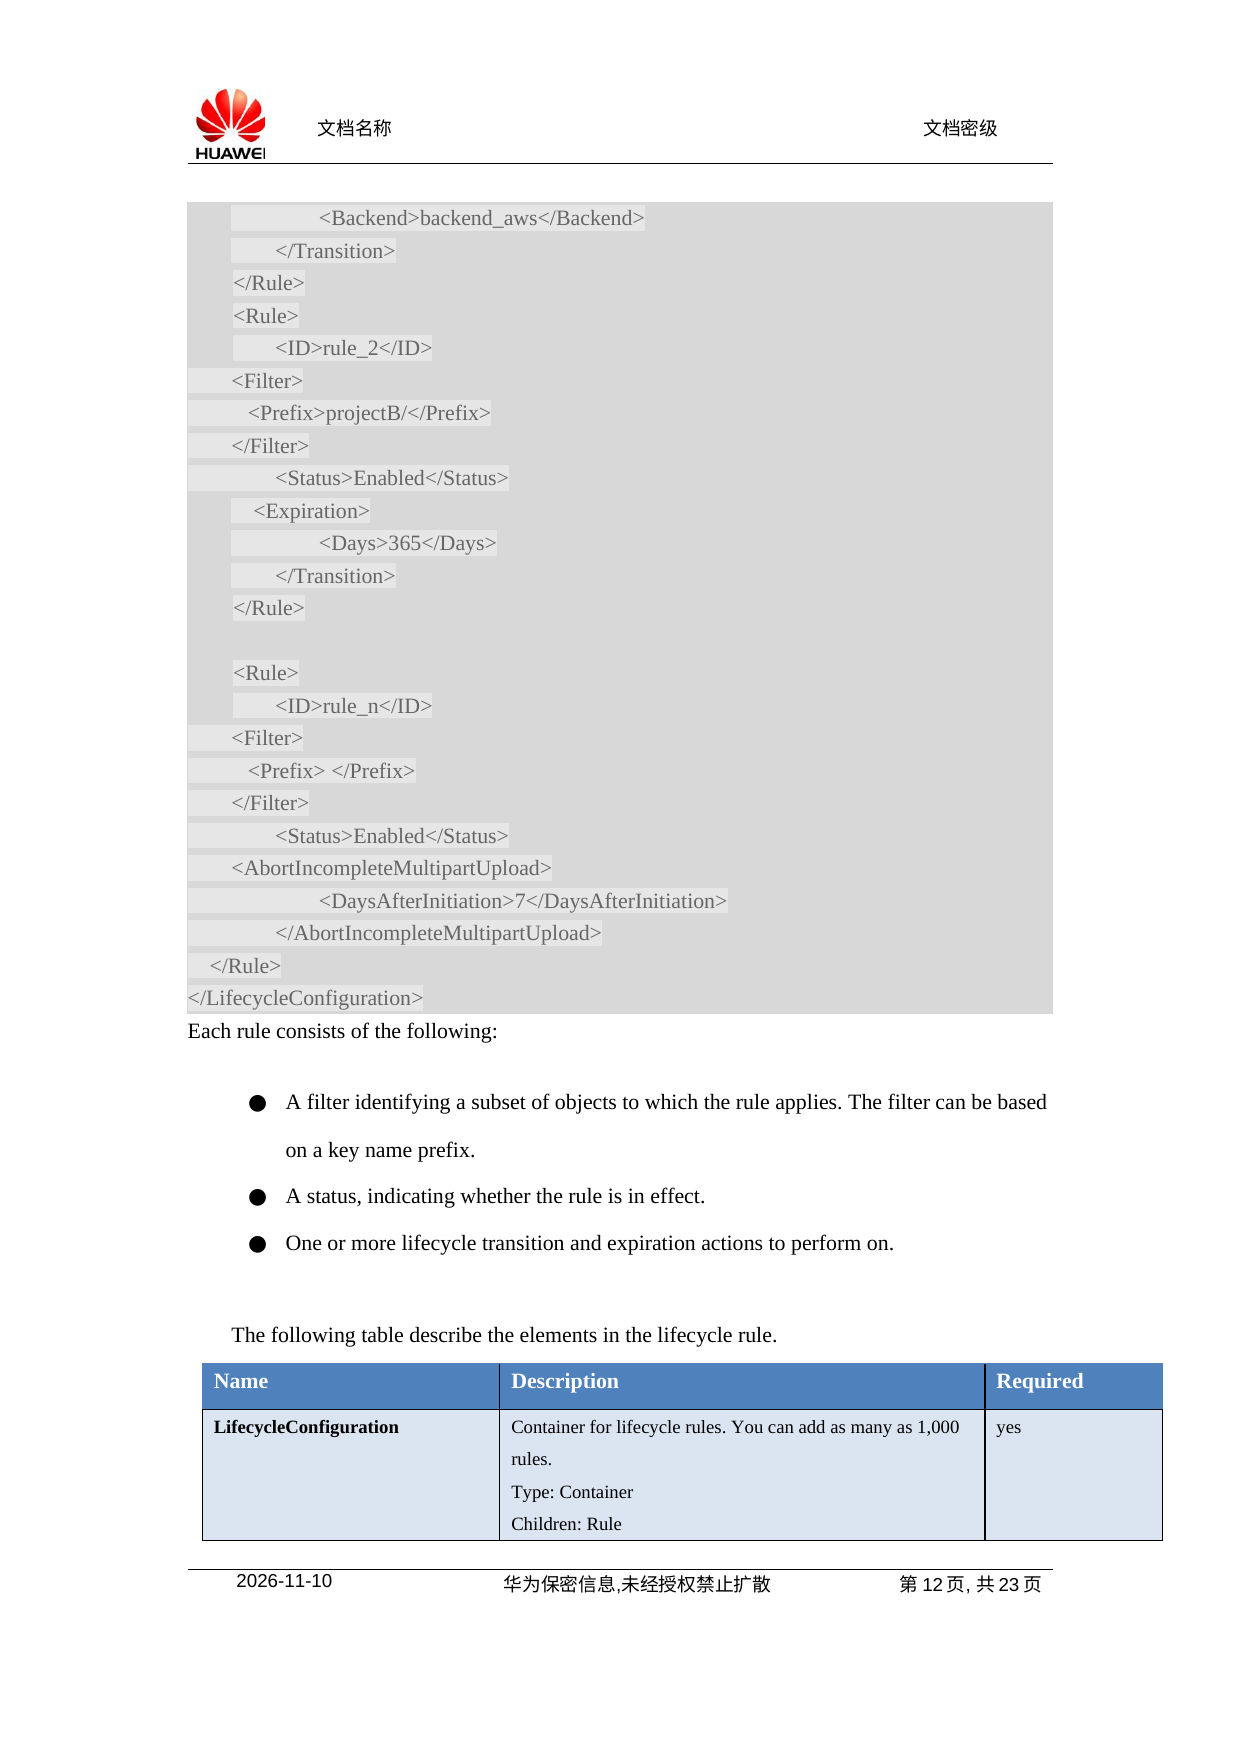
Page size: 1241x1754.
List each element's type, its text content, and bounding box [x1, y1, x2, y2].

picture [196, 89, 265, 159]
text <Days>365</Days> [187, 527, 1053, 559]
text <Prefix>projectB/</Prefix> [187, 397, 1053, 429]
table_header Description [500, 1364, 984, 1409]
text <Status>Enabled</Status> [187, 819, 1053, 852]
text <Rule> [187, 657, 1053, 689]
text <AbortIncompleteMultipartUpload> [187, 852, 1053, 884]
text <ID>rule_n</ID> [187, 689, 1053, 722]
text <ID>rule_2</ID> [187, 332, 1053, 364]
text </AbortIncompleteMultipartUpload> [187, 917, 1053, 949]
text <Backend>backend_aws</Backend> [187, 202, 1053, 234]
text <Status>Enabled</Status> [187, 462, 1053, 494]
list A filter identifying a subset of objects to which the rule applies. The filter can be based on a key name prefix. [248, 1084, 1053, 1166]
text Each rule consists of the following: [187, 1014, 1053, 1047]
text <Filter> [187, 722, 1053, 754]
text The following table describe the elements in the lifecycle rule. [187, 1318, 1053, 1351]
table_header Required [986, 1364, 1162, 1409]
text </LifecycleConfiguration> [187, 982, 1053, 1014]
table_header Name [203, 1364, 499, 1409]
table_cell Container for lifecycle rules. You can add as many as 1,000 rules. Type: Container Children: Rule Ancestor: None [500, 1410, 984, 1540]
table_cell yes [986, 1410, 1162, 1540]
text </Transition> [187, 234, 1053, 267]
list A status, indicating whether the rule is in effect. [248, 1178, 1053, 1211]
text </Rule> [187, 949, 1053, 982]
text <Filter> [187, 364, 1053, 397]
text </Rule> [187, 267, 1053, 299]
table_cell LifecycleConfiguration [203, 1410, 499, 1540]
text </Rule> [187, 592, 1053, 624]
text <Prefix> </Prefix> [187, 754, 1053, 787]
text </Filter> [187, 787, 1053, 819]
text </Transition> [187, 559, 1053, 592]
text </Filter> [187, 429, 1053, 462]
list One or more lifecycle transition and expiration actions to perform on. [248, 1226, 1053, 1258]
text <Expiration> [187, 494, 1053, 527]
text <DaysAfterInitiation>7</DaysAfterInitiation> [187, 884, 1053, 917]
text <Rule> [187, 299, 1053, 332]
